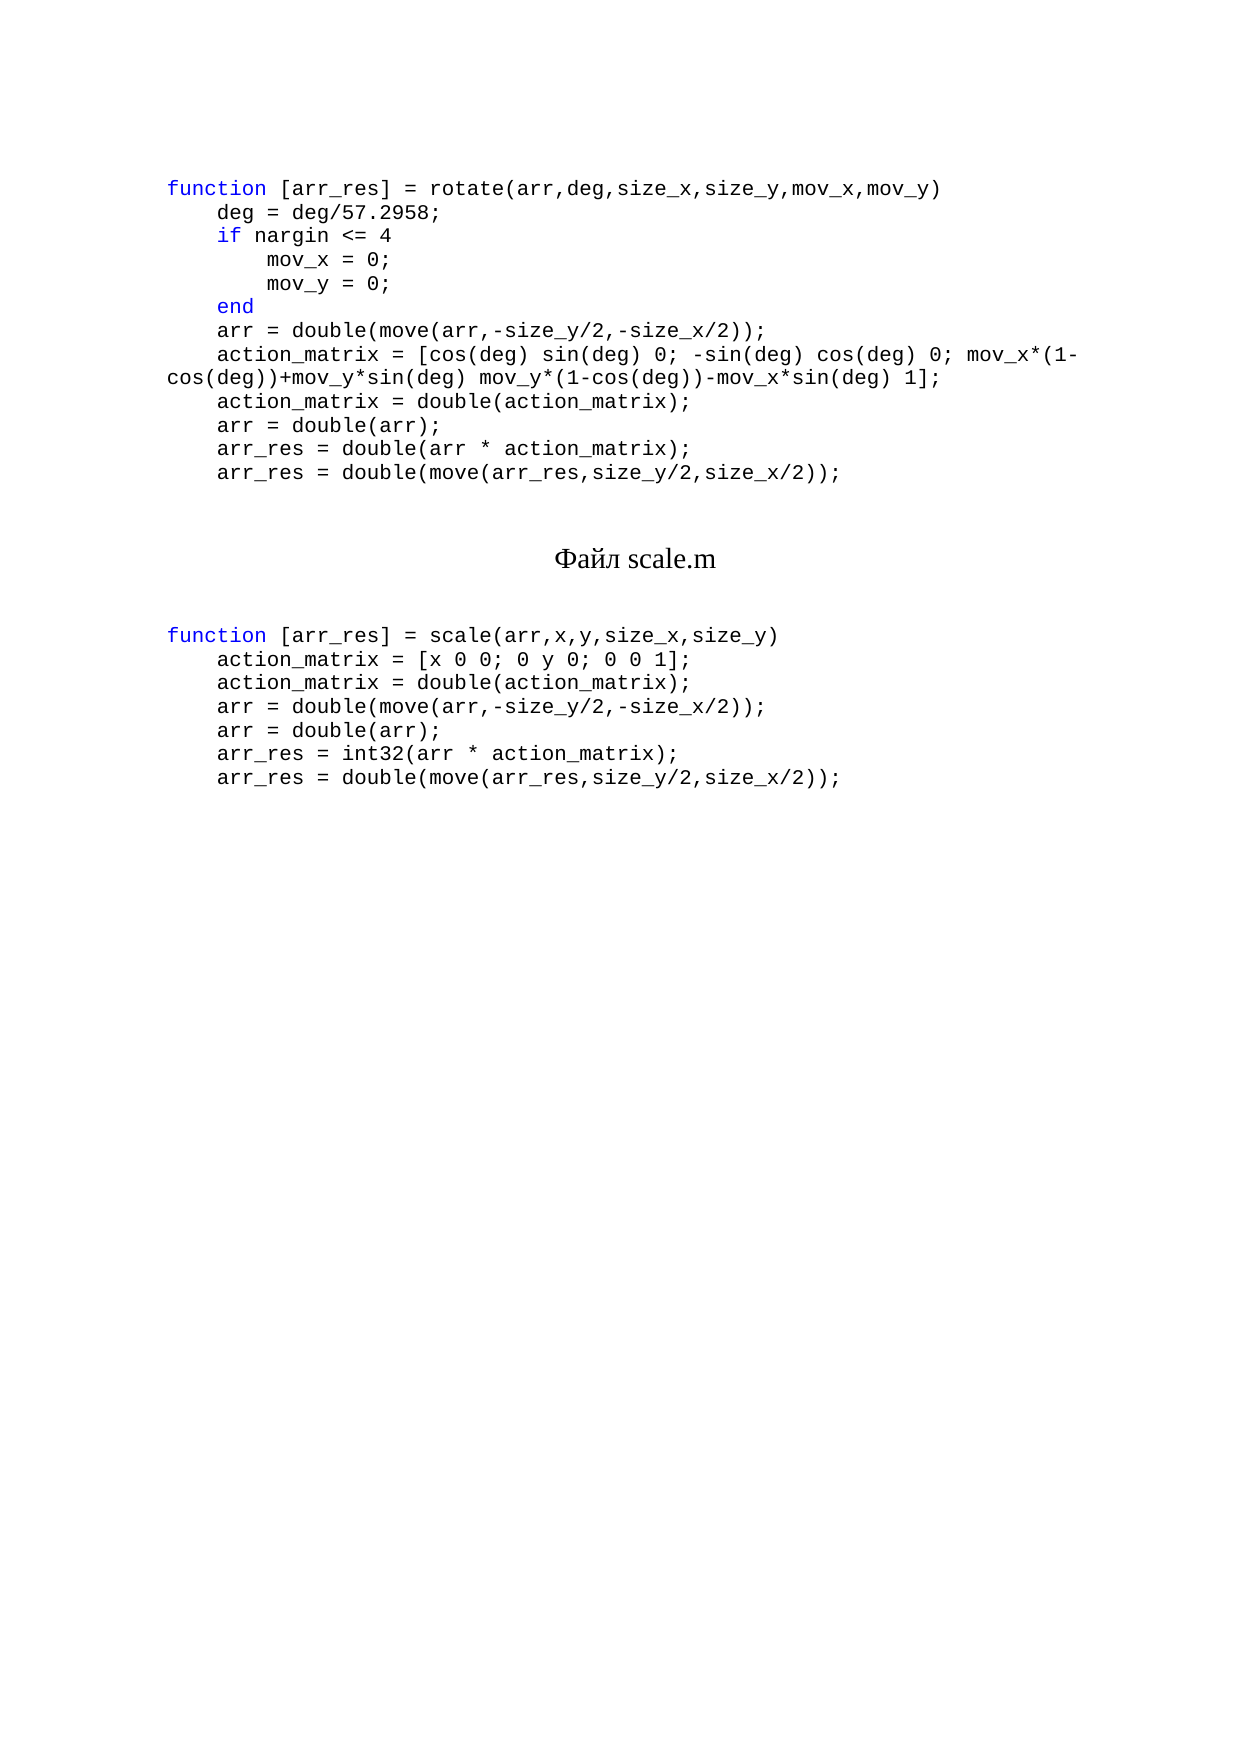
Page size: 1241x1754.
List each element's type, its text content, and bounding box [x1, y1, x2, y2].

text deg = deg/57.2958; [167, 202, 1163, 225]
text arr = double(arr); [167, 414, 1163, 438]
text action_matrix = double(action_matrix); [167, 672, 1163, 696]
text mov_y = 0; [167, 273, 1163, 296]
text arr = double(move(arr,-size_y/2,-size_x/2)); [167, 696, 1163, 720]
text action_matrix = [cos(deg) sin(deg) 0; -sin(deg) cos(deg) 0; mov_x*(1-cos(deg))+mov_y*sin(deg) mov_y*(1-cos(deg))-mov_x*sin(deg) 1]; [167, 344, 1163, 391]
text action_matrix = double(action_matrix); [167, 391, 1163, 414]
text arr = double(move(arr,-size_y/2,-size_x/2)); [167, 320, 1163, 344]
text if nargin <= 4 [167, 225, 1163, 249]
text arr_res = double(move(arr_res,size_y/2,size_x/2)); [167, 462, 1163, 486]
text arr_res = double(arr * action_matrix); [167, 438, 1163, 462]
text end [167, 296, 1163, 320]
text arr_res = int32(arr * action_matrix); [167, 743, 1163, 767]
text function [arr_res] = scale(arr,x,y,size_x,size_y) [167, 625, 1163, 649]
text arr_res = double(move(arr_res,size_y/2,size_x/2)); [167, 767, 1163, 791]
text function [arr_res] = rotate(arr,deg,size_x,size_y,mov_x,mov_y) [167, 178, 1163, 202]
text mov_x = 0; [167, 249, 1163, 273]
subtitle Файл scale.m [167, 541, 1103, 575]
text action_matrix = [x 0 0; 0 y 0; 0 0 1]; [167, 649, 1163, 672]
text arr = double(arr); [167, 720, 1163, 743]
